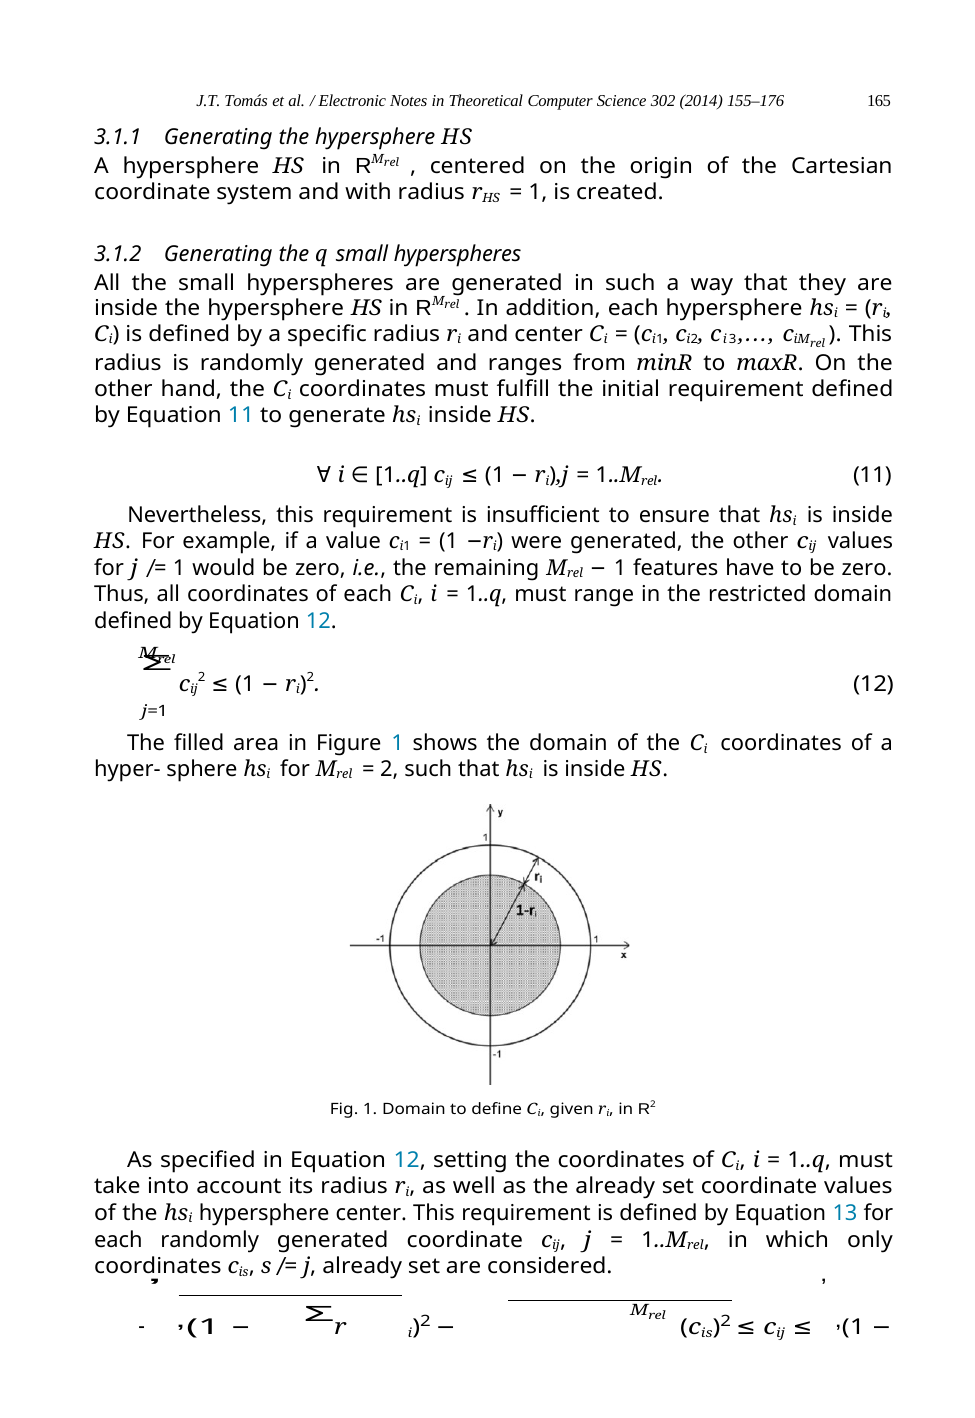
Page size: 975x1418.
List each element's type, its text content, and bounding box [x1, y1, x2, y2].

text As specified in Equation 12, setting the coordinates of Ci, i = 1..q, must take into account its radius ri, as well as the already set coordinate values of the hsi hypersphere center. This requirement is defined by Equation 13 for each randomly generated coordinate cij, j = 1..Mrel, in which only coordinates cis, s /= j, already set are considered. [94, 1146, 893, 1280]
text −, ,(1 − ri)2 − [407, 1280, 612, 1348]
text j=1 [142, 700, 904, 721]
text cij2 ≤ (1 − ri)2. (12) [178, 667, 904, 697]
list Generating the q small hyperspheres [94, 237, 904, 267]
text −, ,(1 − ri)2 − [138, 1280, 282, 1348]
text A hypersphere HS in RMrel , centered on the origin of the Cartesian coordinate system and with radius rHS = 1, is created. [94, 152, 893, 206]
text The filled area in Figure 1 shows the domain of the Ci coordinates of a hyper- sphere hsi for Mrel = 2, such that hsi is inside HS. [94, 729, 893, 783]
text Mrel [630, 1298, 666, 1324]
text ∀ i ∈ [1..q] cij ≤ (1 − ri),j = 1..Mrel. (11) [127, 459, 904, 489]
text (cis)2 ≤ cij ≤ , ,(1 − ri)2 − [680, 1280, 904, 1348]
text Nevertheless, this requirement is insufficient to ensure that hsi is inside HS. For example, if a value ci1 = (1 −ri) were generated, the other cij values for j /=1 would be zero, i.e., the remaining Mrel − 1 features have to be zero. Thus, all coordinates of each Ci, i = 1..q, must range in the restricted domain defined by Equation 12. [94, 501, 893, 635]
list Generating the hypersphere HS [94, 120, 904, 150]
text All the small hyperspheres are generated in such a way that they are inside the hypersphere HS in RMrel . In addition, each hypersphere hsi = (ri, Ci) is defined by a specific radius ri and center Ci = (ci1, ci2, ci3,..., ciMrel ). This radius is randomly generated and ranges from minR to maxR. On the other hand, the Ci coordinates must fulfill the initial requirement defined by Equation 11 to generate hsi inside HS. [94, 269, 893, 429]
picture [349, 804, 630, 815]
text Mrel [138, 648, 904, 667]
text Fig. 1. Domain to define Ci, given ri, in R2 [81, 815, 904, 1119]
